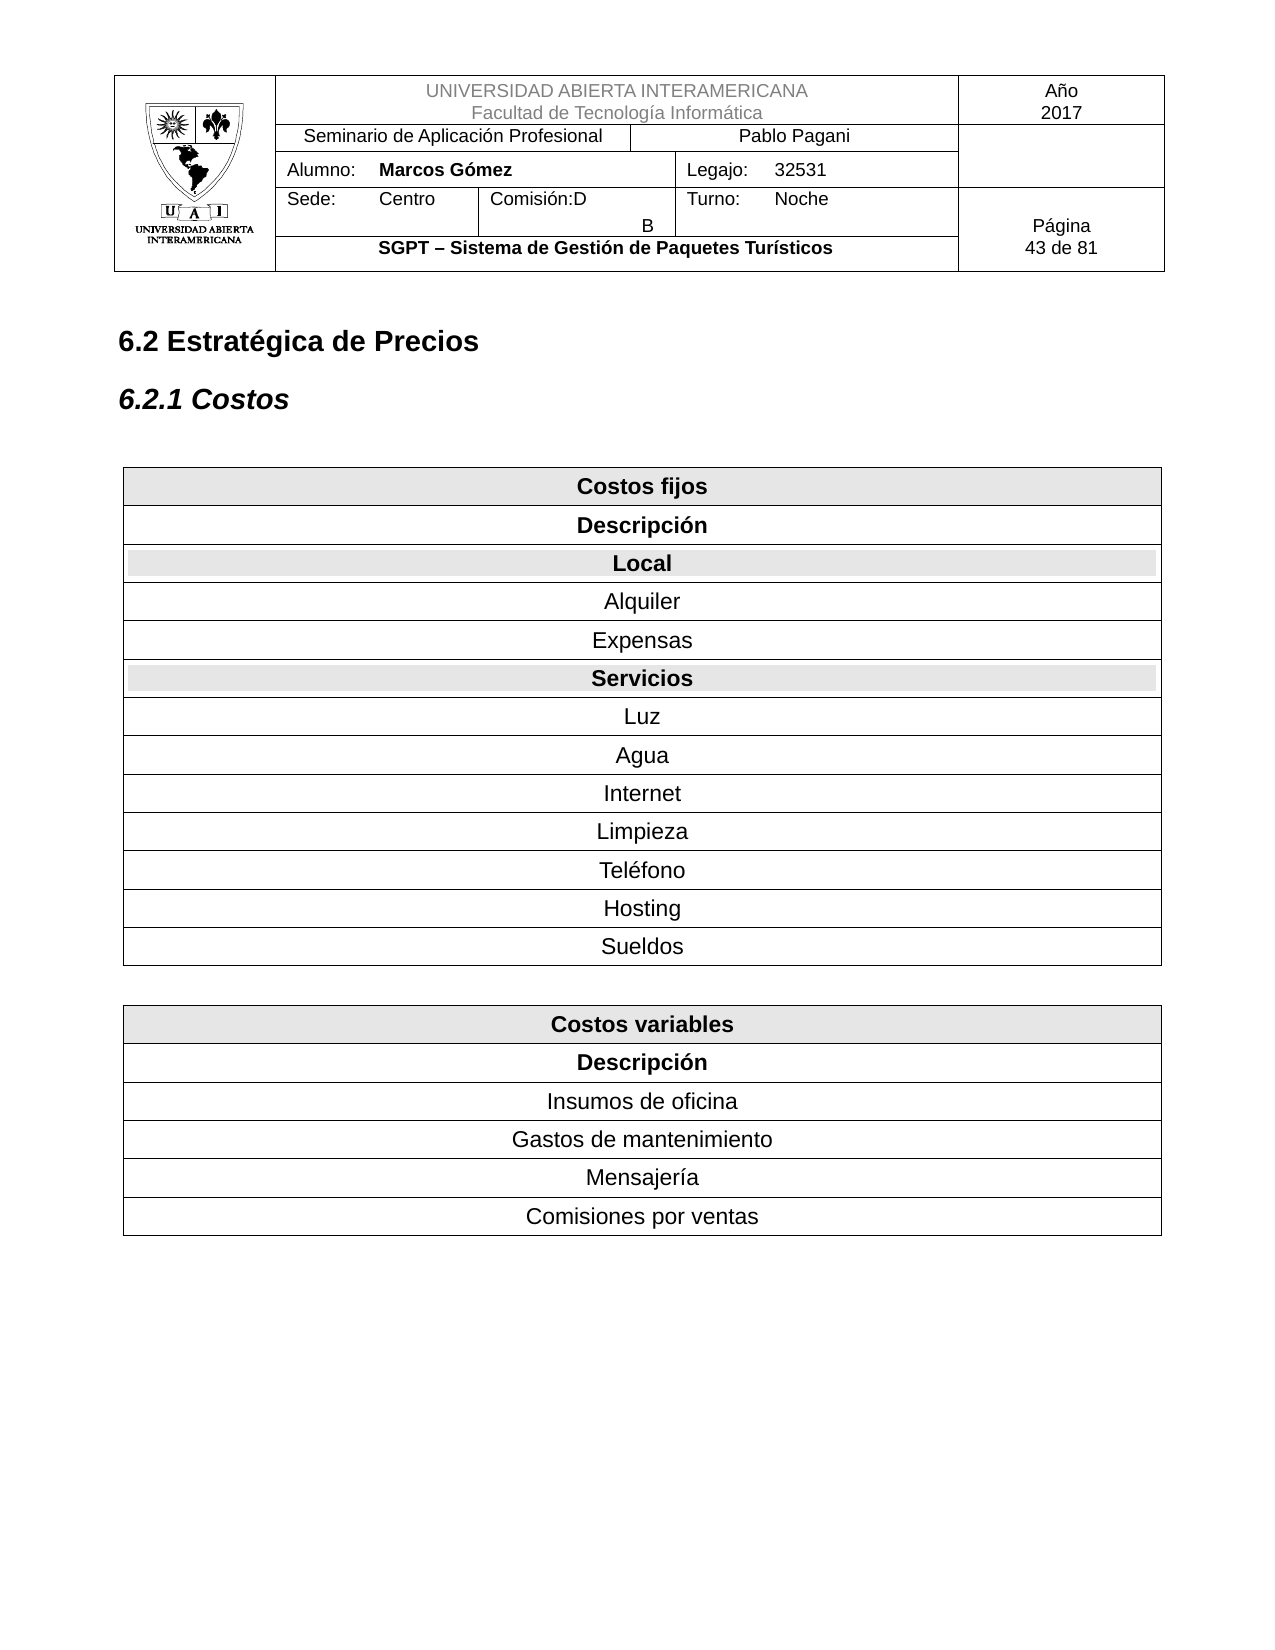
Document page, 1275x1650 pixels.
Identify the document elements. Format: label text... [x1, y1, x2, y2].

subtitle 6.2.1 Costos [118, 382, 1157, 416]
table_cell Sueldos [124, 928, 1161, 965]
table_header Costos fijos [124, 468, 1161, 505]
table_cell Servicios [124, 660, 1161, 697]
table_header Costos variables [124, 1006, 1161, 1043]
table_cell Insumos de oficina [124, 1083, 1161, 1120]
table_cell Descripción [124, 1044, 1161, 1081]
table_cell Teléfono [124, 851, 1161, 889]
table_cell Luz [124, 698, 1161, 735]
table_cell Alquiler [124, 583, 1161, 620]
table_cell Mensajería [124, 1159, 1161, 1196]
table_cell Internet [124, 775, 1161, 812]
table_cell Local [124, 545, 1161, 582]
table_cell Comisiones por ventas [124, 1198, 1161, 1235]
table_cell Descripción [124, 506, 1161, 544]
table_cell Expensas [124, 621, 1161, 659]
table_cell Gastos de mantenimiento [124, 1121, 1161, 1158]
subtitle 6.2 Estratégica de Precios [118, 323, 1157, 357]
table_cell Limpieza [124, 813, 1161, 850]
table_cell Hosting [124, 890, 1161, 927]
table_cell Agua [124, 736, 1161, 774]
